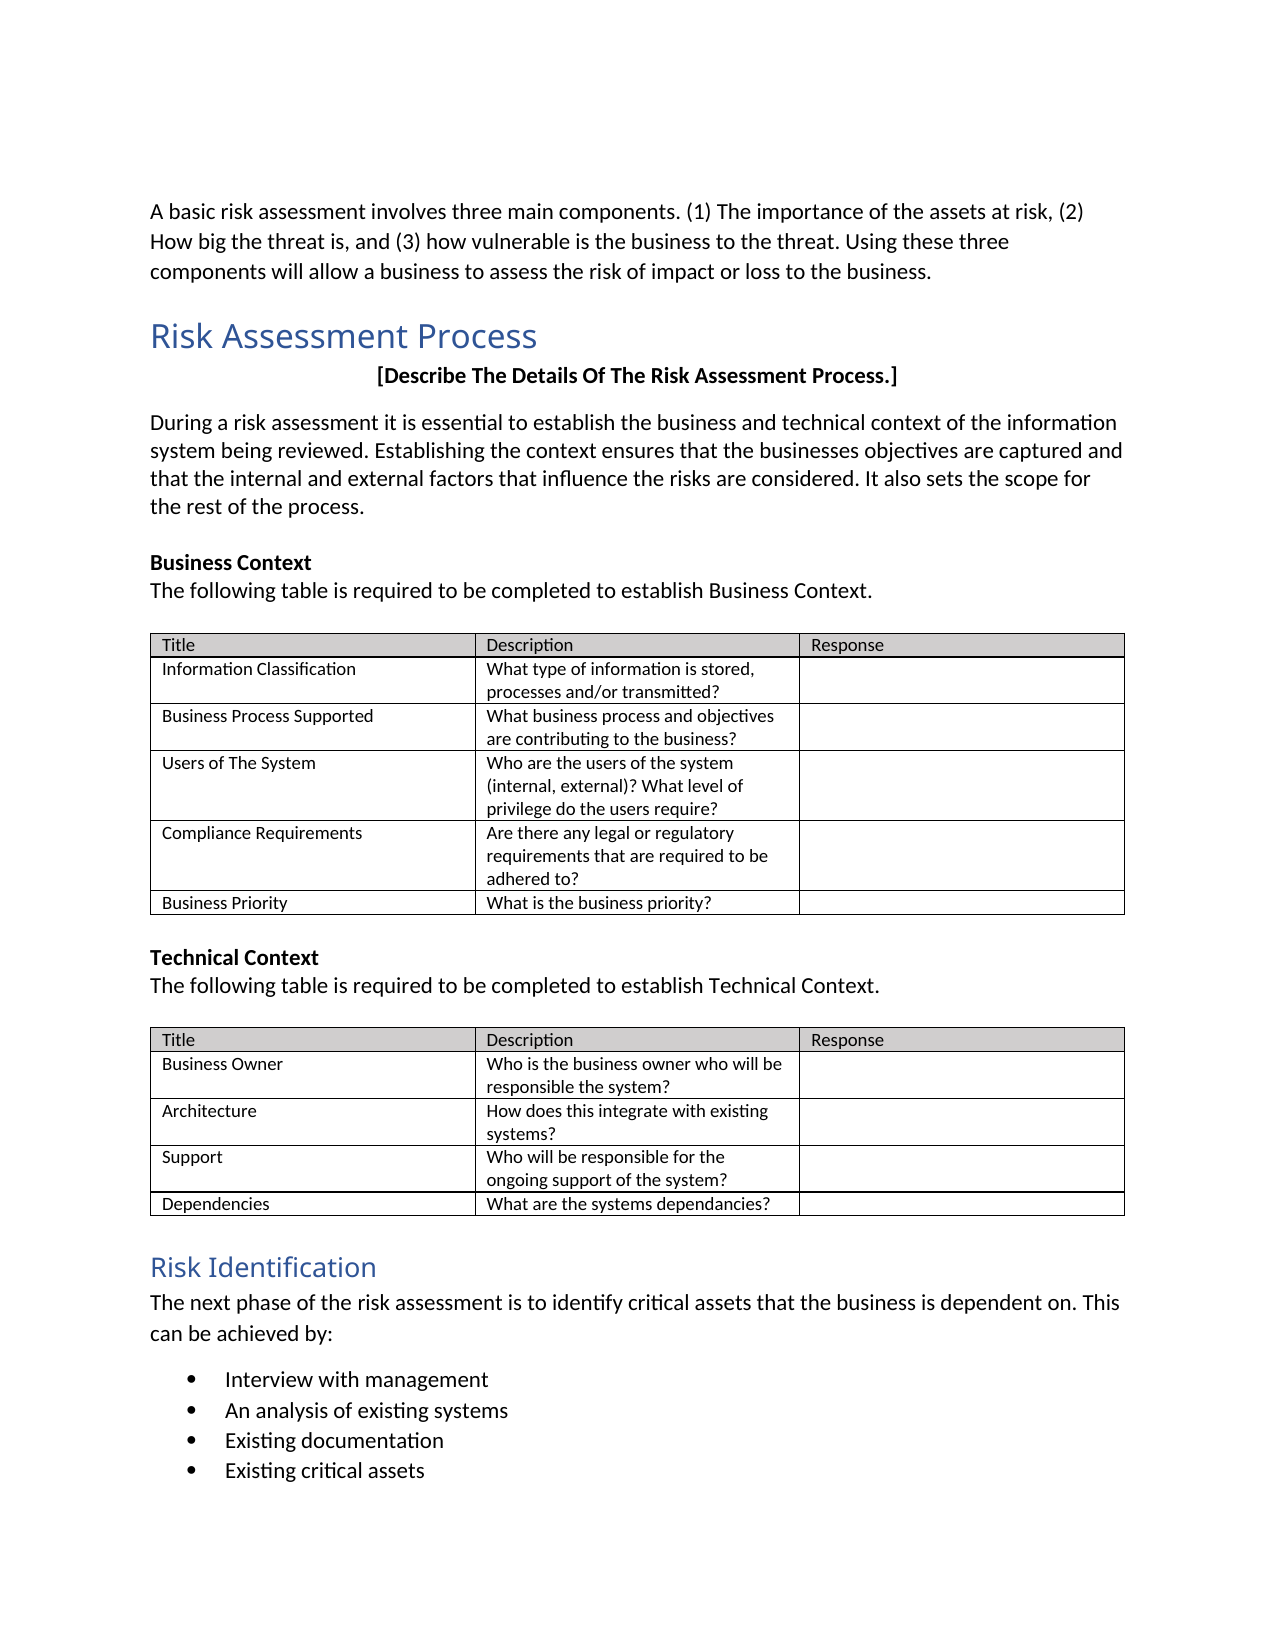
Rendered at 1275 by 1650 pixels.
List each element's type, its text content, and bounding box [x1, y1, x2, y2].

table_cell [800, 704, 1124, 750]
table_cell What are the systems dependancies? [476, 1193, 799, 1215]
text The following table is required to be completed to establish Technical Context. [150, 971, 1125, 999]
table_header Description [476, 634, 799, 656]
table_cell Users of The System [151, 751, 475, 820]
table_header Title [151, 1028, 475, 1051]
table_header Description [476, 1028, 799, 1051]
list Existing documentation [187, 1426, 1125, 1454]
list Interview with management [187, 1366, 1125, 1393]
text The next phase of the risk assessment is to identify critical assets that the business is dependent on. This can be achieved by: [150, 1288, 1125, 1347]
text A basic risk assessment involves three main components. (1) The importance of the assets at risk, (2) How big the threat is, and (3) how vulnerable is the business to the threat. Using these three components will allow a business to assess the risk of impact or loss to the business. [150, 197, 1125, 285]
table_cell [800, 751, 1124, 820]
table_cell [800, 1099, 1124, 1144]
table_cell Information Classification [151, 658, 475, 703]
table_header Response [800, 1028, 1124, 1051]
subtitle Risk Assessment Process [150, 312, 1125, 358]
table_cell Compliance Requirements [151, 821, 475, 890]
table_cell What type of information is stored, processes and/or transmitted? [476, 658, 799, 703]
table_cell Who is the business owner who will be responsible the system? [476, 1052, 799, 1098]
table_header Response [800, 634, 1124, 656]
table_cell [800, 1052, 1124, 1098]
text Technical Context [150, 943, 1125, 971]
table_cell [800, 821, 1124, 890]
table_cell Business Priority [151, 891, 475, 914]
table_cell What business process and objectives are contributing to the business? [476, 704, 799, 750]
table_cell [800, 658, 1124, 703]
list Existing critical assets [187, 1456, 1125, 1484]
table_header Title [151, 634, 475, 656]
table_cell What is the business priority? [476, 891, 799, 914]
subtitle Risk Identification [150, 1249, 1125, 1286]
text The following table is required to be completed to establish Business Context. [150, 576, 1125, 604]
table_cell Who will be responsible for the ongoing support of the system? [476, 1146, 799, 1191]
text Business Context [150, 548, 1125, 576]
table_cell [800, 1193, 1124, 1215]
table_cell Who are the users of the system (internal, external)? What level of privilege do the users require? [476, 751, 799, 820]
table_cell Business Process Supported [151, 704, 475, 750]
text During a risk assessment it is essential to establish the business and technical context of the information system being reviewed. Establishing the context ensures that the businesses objectives are captured and that the internal and external factors that influence the risks are considered. It also sets the scope for the rest of the process. [150, 408, 1125, 520]
table_cell Support [151, 1146, 475, 1191]
list An analysis of existing systems [187, 1396, 1125, 1424]
table_cell [800, 891, 1124, 914]
table_cell Dependencies [151, 1193, 475, 1215]
table_cell Business Owner [151, 1052, 475, 1098]
table_cell [800, 1146, 1124, 1191]
table_cell How does this integrate with existing systems? [476, 1099, 799, 1144]
table_cell Architecture [151, 1099, 475, 1144]
text [Describe The Details Of The Risk Assessment Process.] [150, 361, 1125, 389]
table_cell Are there any legal or regulatory requirements that are required to be adhered to? [476, 821, 799, 890]
